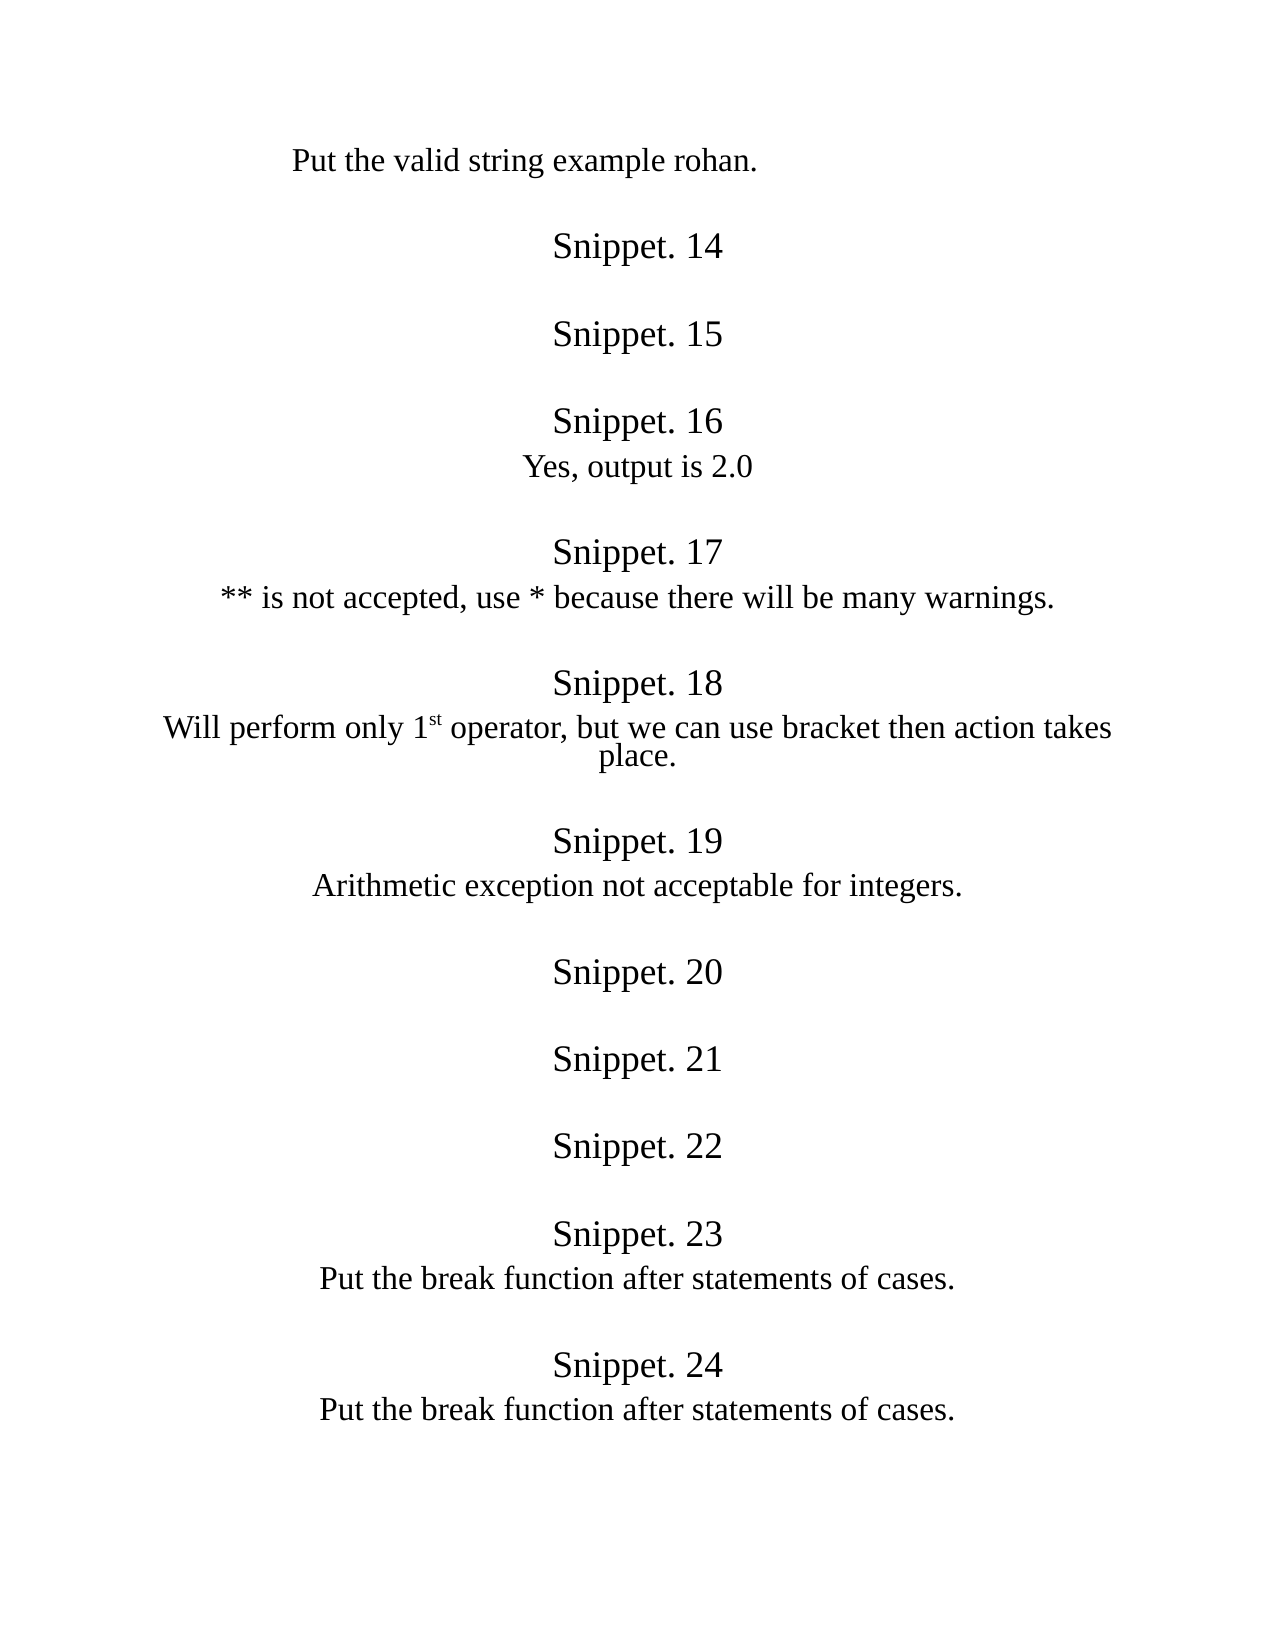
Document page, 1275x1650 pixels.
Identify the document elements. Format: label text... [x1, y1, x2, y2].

text Snippet. 22 [150, 1137, 1125, 1164]
text Snippet. 21 [150, 1050, 1125, 1077]
text Snippet. 16 [150, 412, 1125, 439]
text Snippet. 17 [150, 543, 1125, 570]
text ** is not accepted, use * because there will be many warnings. [150, 586, 1125, 613]
text Put the break function after statements of cases. [150, 1268, 1125, 1295]
text Put the break function after statements of cases. [150, 1399, 1125, 1426]
text Snippet. 18 [150, 674, 1125, 701]
text Yes, output is 2.0 [150, 456, 1125, 482]
text Arithmetic exception not acceptable for integers. [150, 875, 1125, 902]
text Snippet. 15 [150, 324, 1125, 352]
text Put the valid string example rohan. [150, 150, 1125, 177]
text Snippet. 24 [150, 1355, 1125, 1382]
text Snippet. 14 [150, 237, 1125, 264]
text Snippet. 20 [150, 963, 1125, 989]
text Snippet. 19 [150, 832, 1125, 859]
text Will perform only 1st operator, but we can use bracket then action takes place. [150, 717, 1125, 771]
text Snippet. 23 [150, 1224, 1125, 1251]
